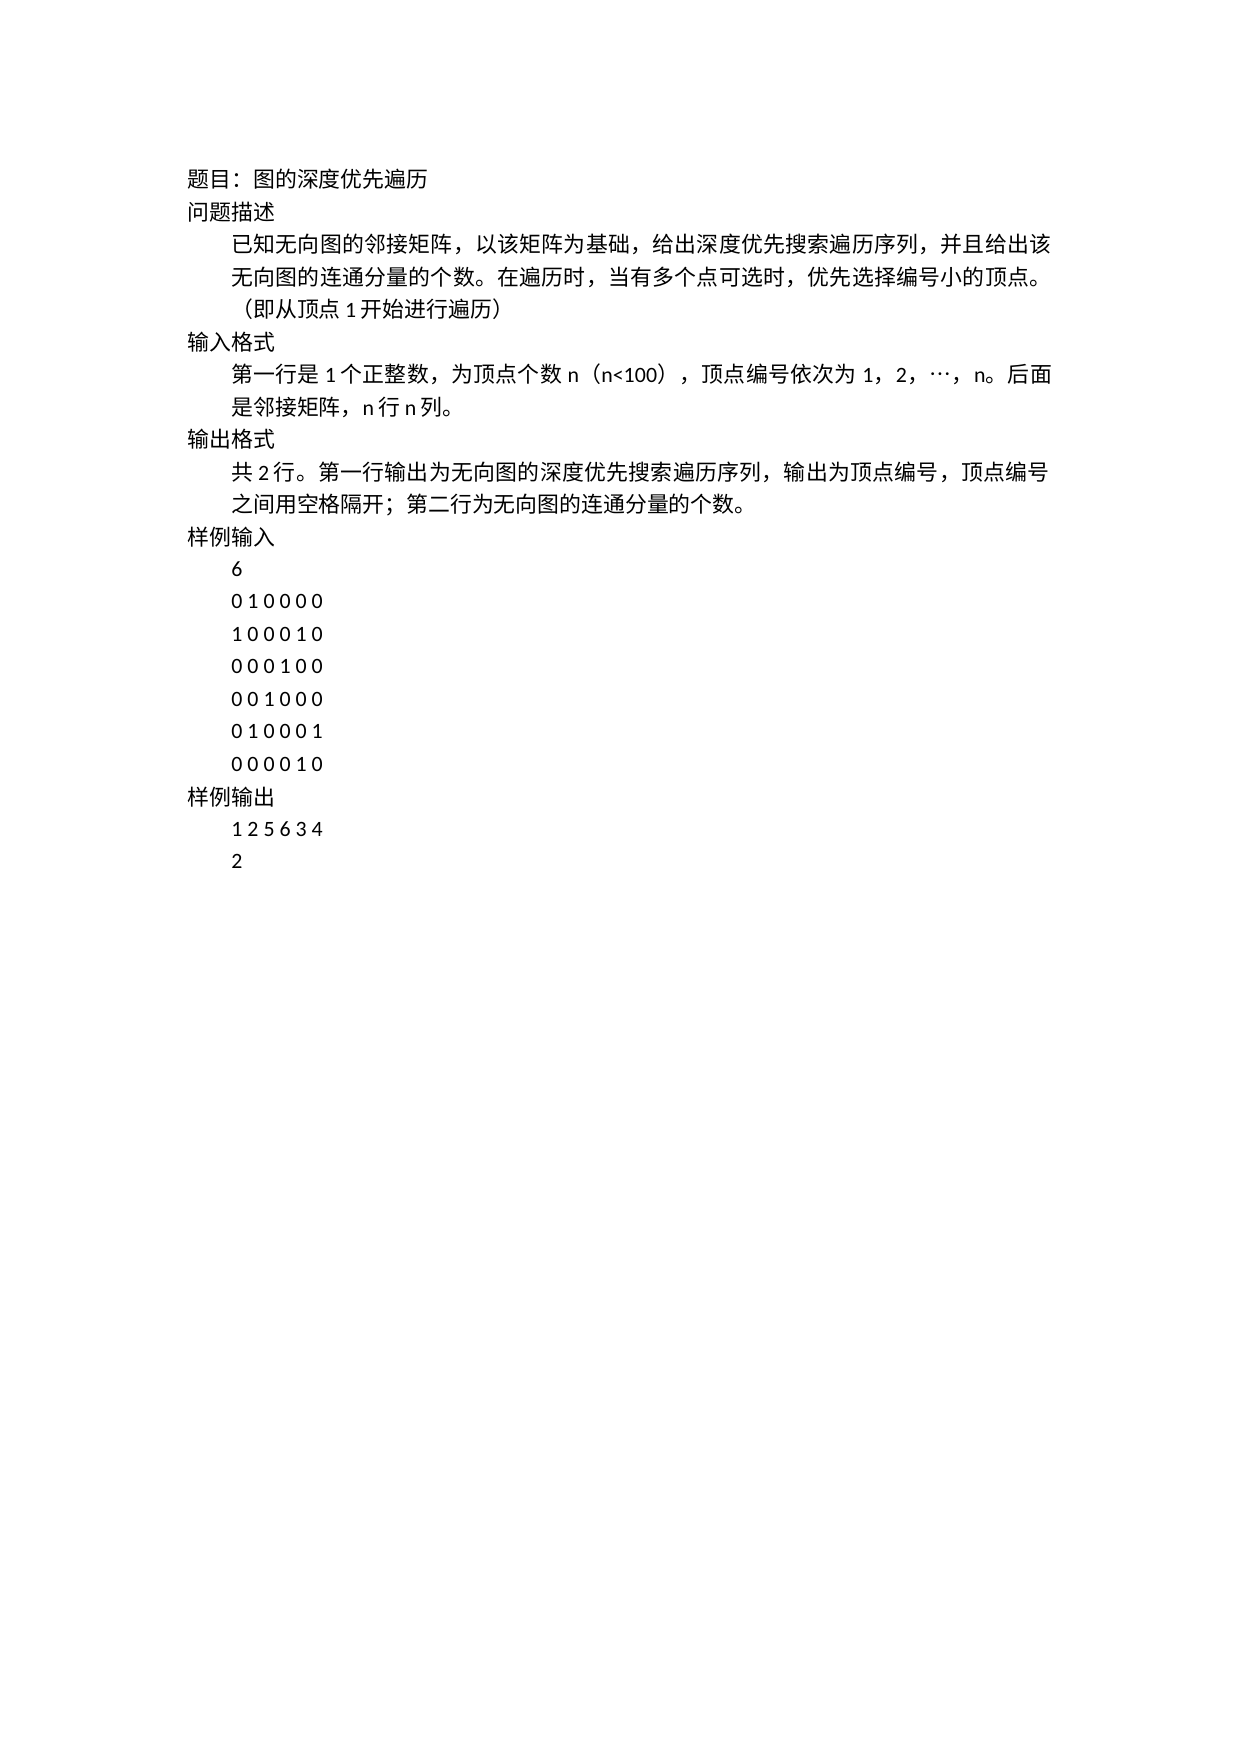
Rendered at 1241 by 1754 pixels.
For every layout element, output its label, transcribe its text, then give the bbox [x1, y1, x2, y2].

text 0 1 0 0 0 0 [187, 584, 1053, 617]
text 2 [187, 844, 1053, 877]
text 样例输出 [187, 779, 1053, 812]
text 0 0 0 1 0 0 [187, 649, 1053, 682]
text 0 1 0 0 0 1 [187, 714, 1053, 747]
text 输入格式 [187, 324, 1053, 357]
text 题目：图的深度优先遍历 [187, 162, 1053, 194]
text 共2行。第一行输出为无向图的深度优先搜索遍历序列，输出为顶点编号，顶点编号之间用空格隔开；第二行为无向图的连通分量的个数。 [231, 454, 1053, 519]
text 样例输入 [187, 519, 1053, 552]
text 0 0 0 0 1 0 [187, 747, 1053, 779]
text 0 0 1 0 0 0 [187, 682, 1053, 714]
text 1 2 5 6 3 4 [187, 812, 1053, 844]
text 1 0 0 0 1 0 [187, 617, 1053, 649]
text 问题描述 [187, 194, 1053, 227]
text 6 [187, 552, 1053, 584]
text 第一行是1个正整数，为顶点个数n（n<100），顶点编号依次为1，2，…，n。后面是邻接矩阵，n行n列。 [187, 357, 1053, 422]
text 输出格式 [187, 422, 1053, 454]
text 已知无向图的邻接矩阵，以该矩阵为基础，给出深度优先搜索遍历序列，并且给出该无向图的连通分量的个数。在遍历时，当有多个点可选时，优先选择编号小的顶点。（即从顶点1开始进行遍历） [231, 227, 1053, 324]
